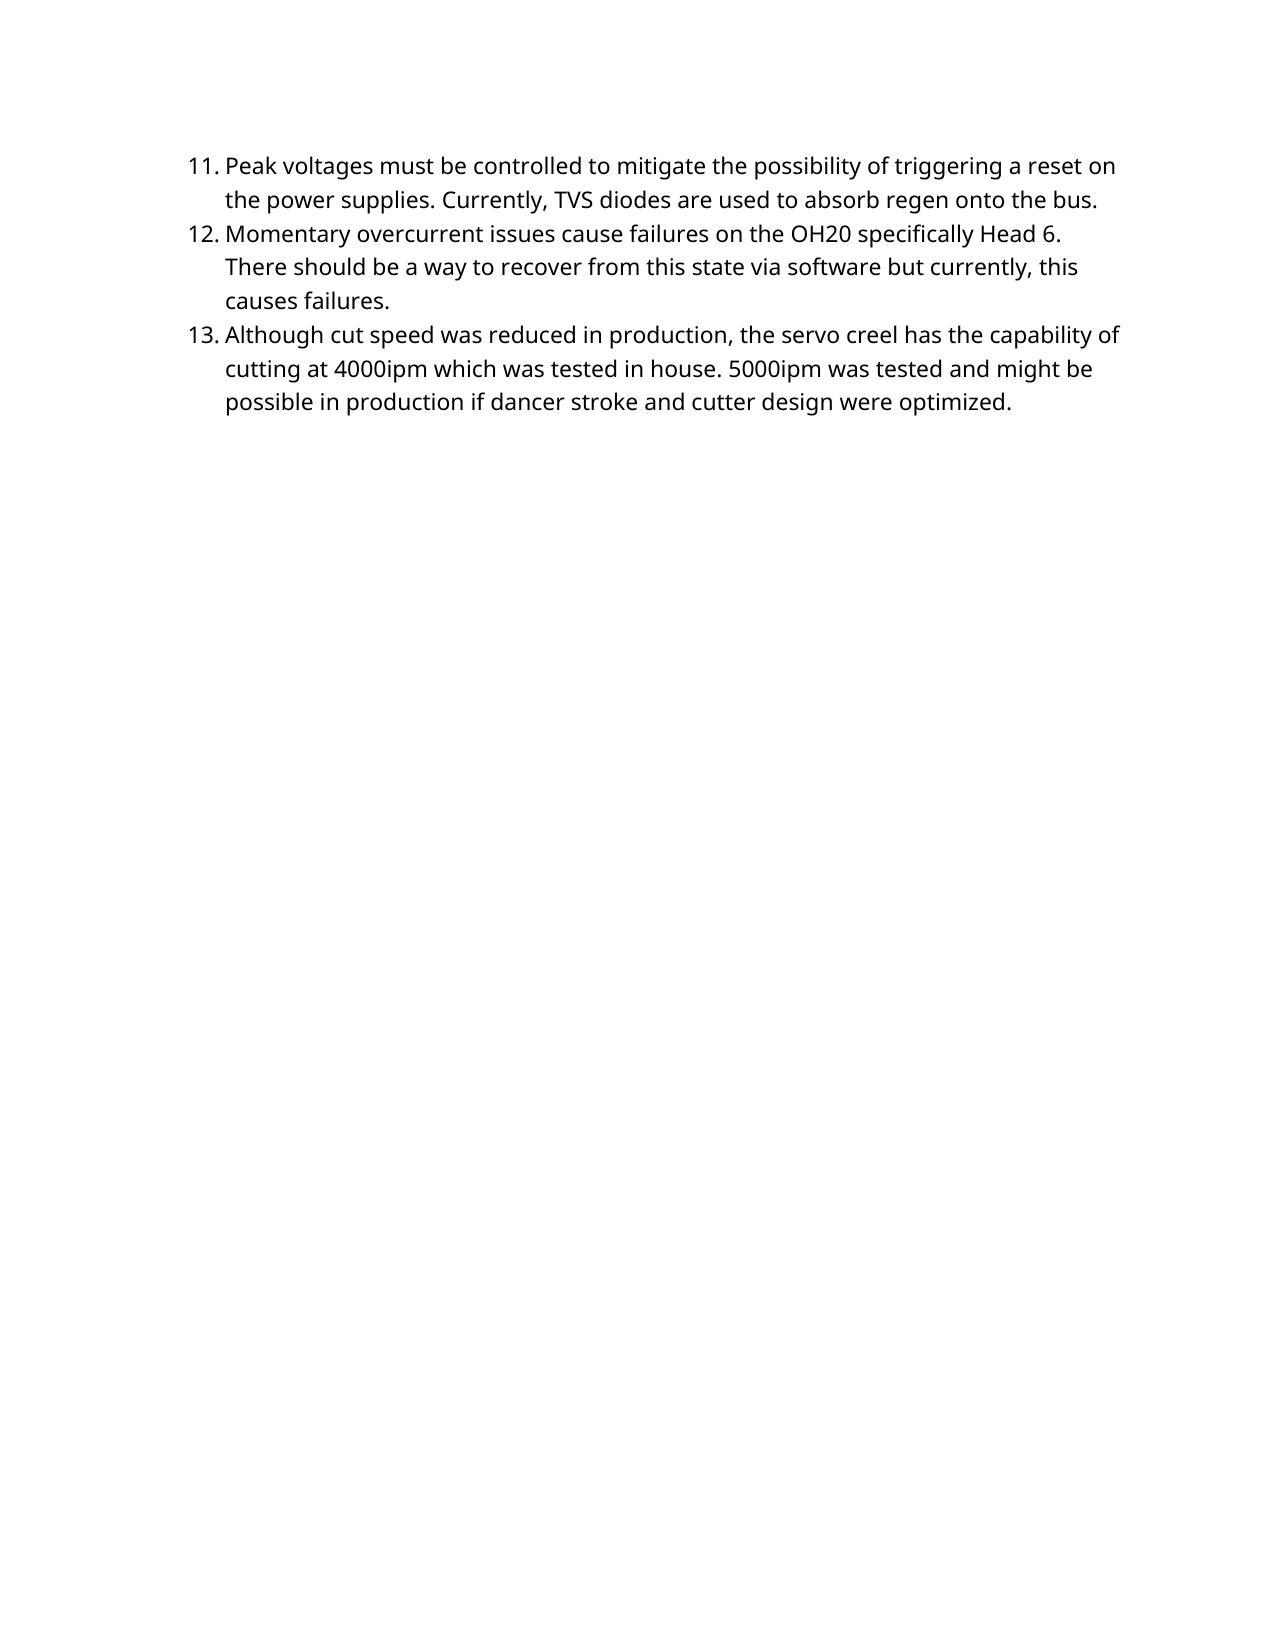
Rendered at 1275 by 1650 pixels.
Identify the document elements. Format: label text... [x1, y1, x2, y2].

list Peak voltages must be controlled to mitigate the possibility of triggering a reset on the power supplies. Currently, TVS diodes are used to absorb regen onto the bus. [187, 150, 1125, 215]
list Momentary overcurrent issues cause failures on the OH20 specifically Head 6. There should be a way to recover from this state via software but currently, this causes failures. [187, 217, 1125, 316]
list Although cut speed was reduced in production, the servo creel has the capability of cutting at 4000ipm which was tested in house. 5000ipm was tested and might be possible in production if dancer stroke and cutter design were optimized. [187, 319, 1125, 417]
